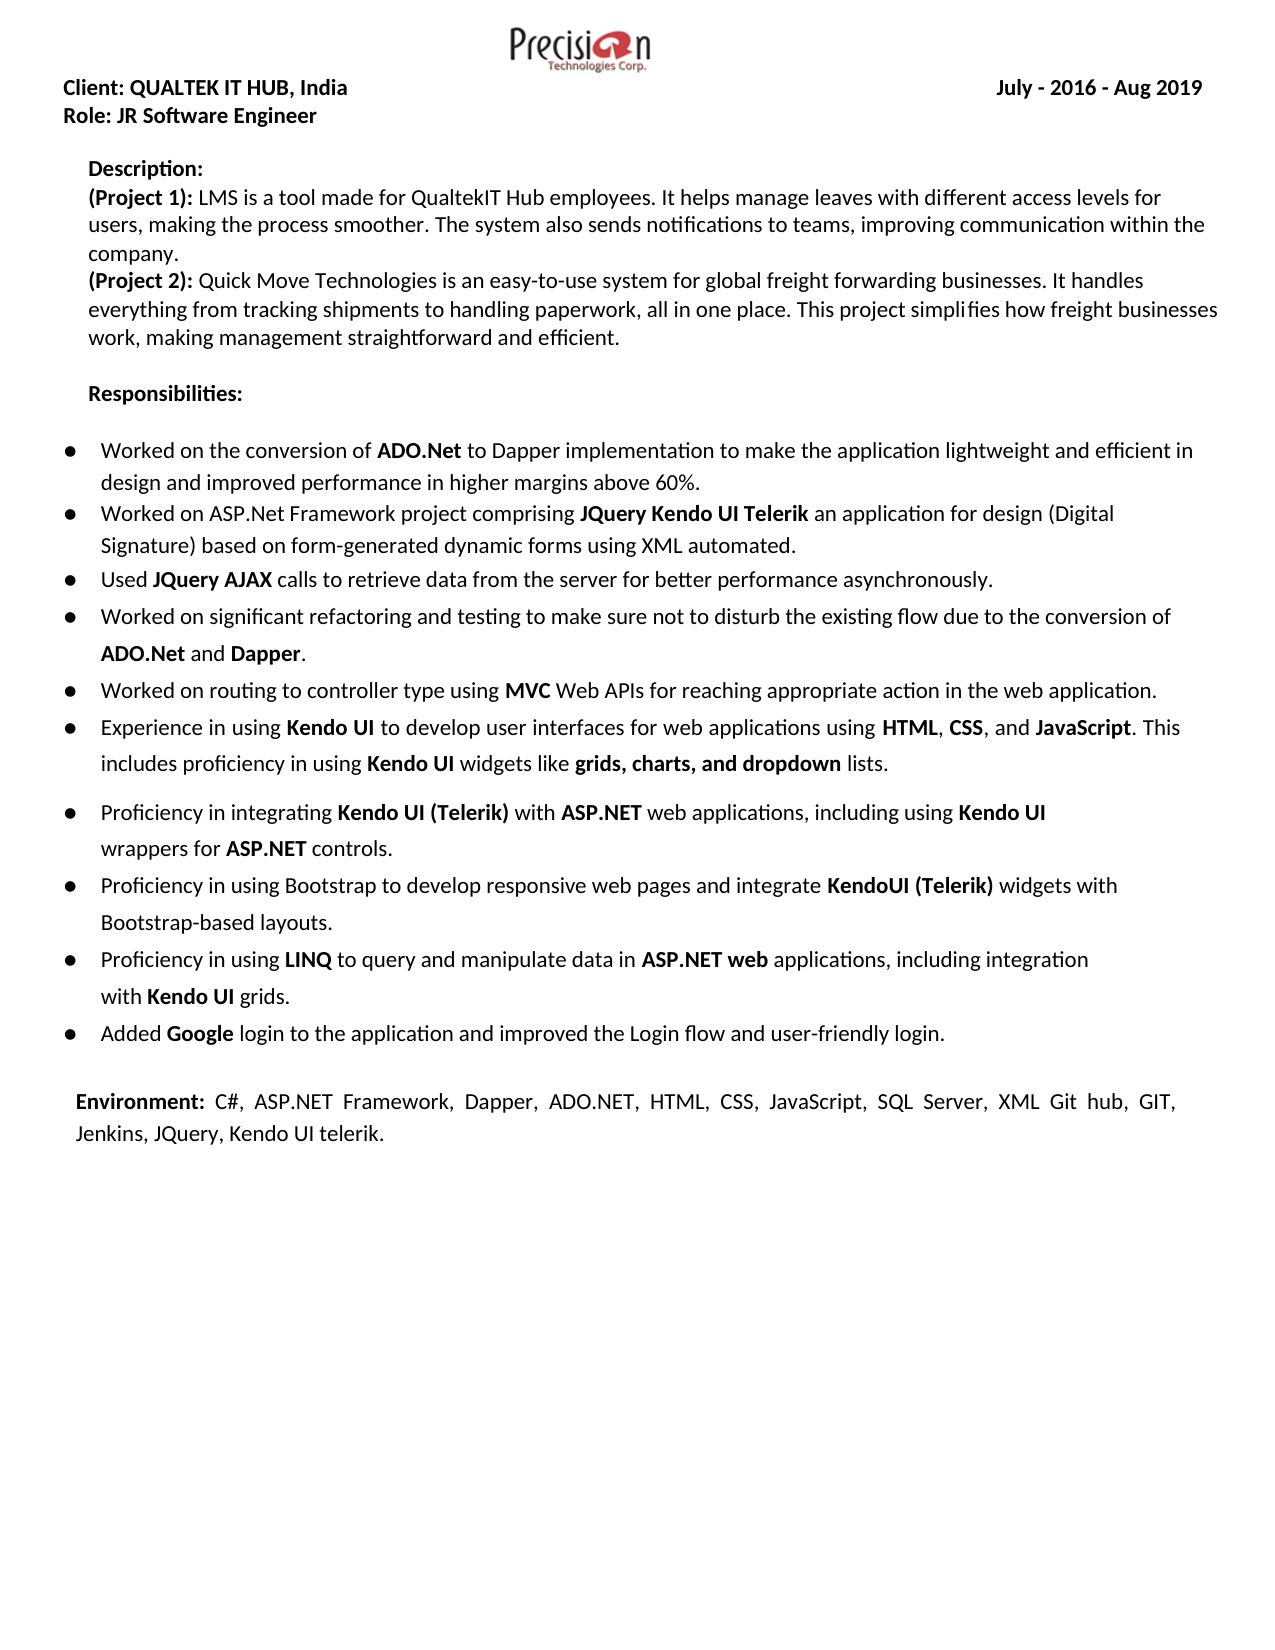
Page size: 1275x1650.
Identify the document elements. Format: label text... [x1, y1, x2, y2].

text Description: (Project 1): LMS is a tool made for QualtekIT Hub employees. It helps manage leaves with different access levels for users, making the process smoother. The system also sends notifications to teams, improving communication within the company. (Project 2): Quick Move Technologies is an easy-to-use system for global freight forwarding businesses. It handles everything from tracking shipments to handling paperwork, all in one place. This project simplifies how freight businesses work, making management straightforward and efficient. Responsibilities: [88, 154, 1218, 407]
list Used JQuery AJAX calls to retrieve data from the server for better performance asynchronously. [63, 566, 1041, 594]
list Proﬁciency in integrating Kendo UI (Telerik) with ASP.NET web applications, including using Kendo UI wrappers for ASP.NET controls. [63, 798, 1109, 863]
list Added Google login to the application and improved the Login ﬂow and user-friendly login. [63, 1019, 1133, 1047]
picture [504, 26, 660, 74]
list Worked on signiﬁcant refactoring and testing to make sure not to disturb the existing ﬂow due to the conversion of ADO.Net and Dapper. [63, 602, 1174, 667]
list Proﬁciency in using Bootstrap to develop responsive web pages and integrate KendoUI (Telerik) widgets with Bootstrap-based layouts. [63, 871, 1134, 936]
list Experience in using Kendo UI to develop user interfaces for web applications using HTML, CSS, and JavaScript. This includes proﬁciency in using Kendo UI widgets like grids, charts, and dropdown lists. [63, 713, 1180, 778]
list Worked on ASP.Net Framework project comprising JQuery Kendo UI Telerik an application for design (Digital Signature) based on form-generated dynamic forms using XML automated. [63, 499, 1181, 559]
list Worked on routing to controller type using MVC Web APIs for reaching appropriate action in the web application. [63, 676, 1186, 704]
text Role: JR Software Engineer [63, 101, 1218, 129]
list Worked on the conversion of ADO.Net to Dapper implementation to make the application lightweight and eﬃcient in design and improved performance in higher margins above 60%. [63, 436, 1199, 496]
list Proﬁciency in using LINQ to query and manipulate data in ASP.NET web applications, including integration with Kendo UI grids. [63, 945, 1133, 1010]
text Environment: C#, ASP.NET Framework, Dapper, ADO.NET, HTML, CSS, JavaScript, SQL Server, XML Git hub, GIT, Jenkins, JQuery, Kendo UI telerik. [76, 1087, 1177, 1147]
text Client: QUALTEK IT HUB, India July - 2016 - Aug 2019 [63, 73, 1218, 101]
